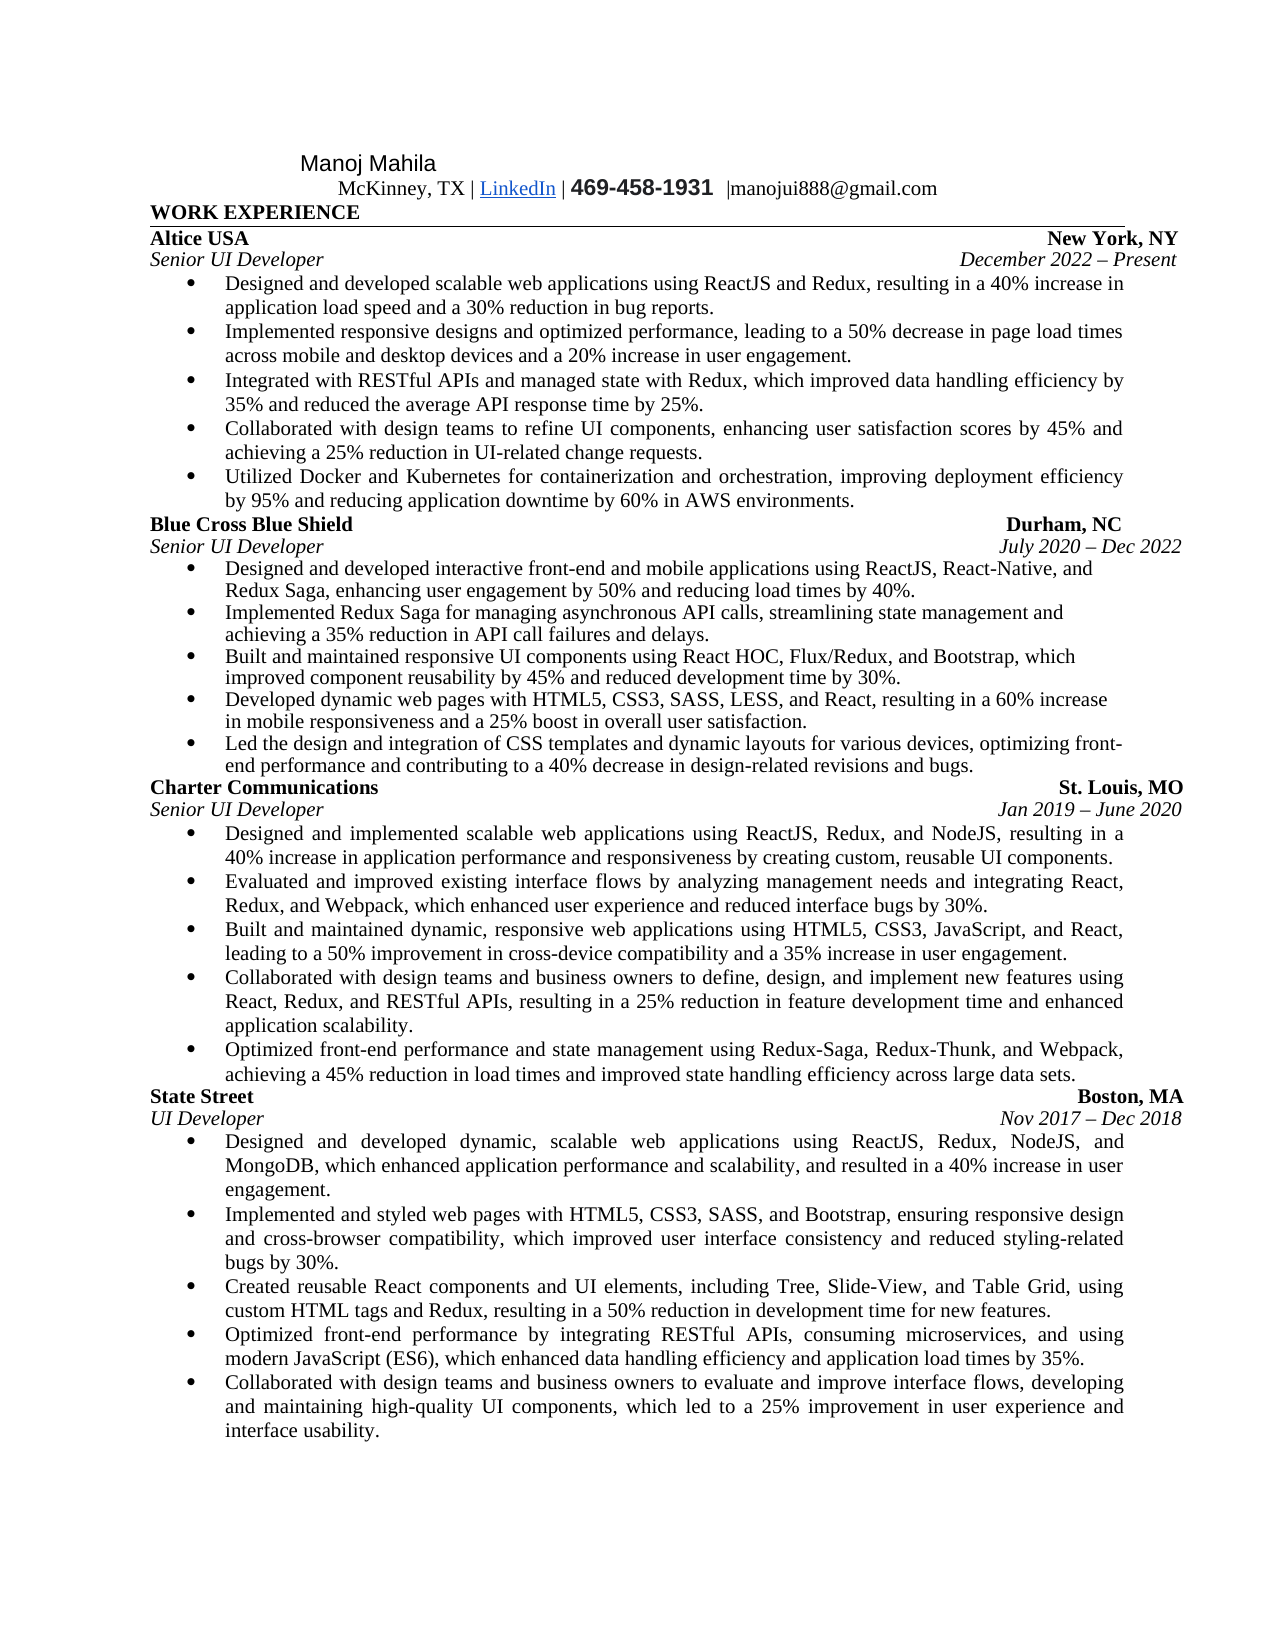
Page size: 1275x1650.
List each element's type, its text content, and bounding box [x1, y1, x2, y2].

text Senior UI Developer December 2022 – Present [150, 249, 1125, 271]
list Implemented Redux Saga for managing asynchronous API calls, streamlining state management and achieving a 35% reduction in API call failures and delays. [187, 602, 1125, 646]
list Led the design and integration of CSS templates and dynamic layouts for various devices, optimizing front-end performance and contributing to a 40% decrease in design-related revisions and bugs. [187, 733, 1125, 777]
text Senior UI Developer July 2020 – Dec 2022 [150, 536, 1125, 558]
list Developed dynamic web pages with HTML5, CSS3, SASS, LESS, and React, resulting in a 60% increase in mobile responsiveness and a 25% boost in overall user satisfaction. [187, 689, 1125, 733]
text McKinney, TX | LinkedIn | 469-458-1931 |manojui888@gmail.com [150, 176, 571, 200]
list Implemented and styled web pages with HTML5, CSS3, SASS, and Bootstrap, ensuring responsive design and cross-browser compatibility, which improved user interface consistency and reduced styling-related bugs by 30%. [187, 1201, 1125, 1274]
text Altice USA New York, NY [150, 227, 1125, 249]
list Designed and developed scalable web applications using ReactJS and Redux, resulting in a 40% increase in application load speed and a 30% reduction in bug reports. [187, 271, 1125, 319]
list Evaluated and improved existing interface flows by analyzing management needs and integrating React, Redux, and Webpack, which enhanced user experience and reduced interface bugs by 30%. [187, 869, 1125, 917]
list Optimized front-end performance by integrating RESTful APIs, consuming microservices, and using modern JavaScript (ES6), which enhanced data handling efficiency and application load times by 35%. [187, 1322, 1125, 1370]
text WORK EXPERIENCE [150, 200, 1125, 226]
list Collaborated with design teams to refine UI components, enhancing user satisfaction scores by 45% and achieving a 25% reduction in UI-related change requests. [187, 416, 1125, 464]
text Manoj Mahila [150, 150, 1125, 176]
list Designed and implemented scalable web applications using ReactJS, Redux, and NodeJS, resulting in a 40% increase in application performance and responsiveness by creating custom, reusable UI components. [187, 821, 1125, 869]
text Blue Cross Blue Shield Durham, NC [150, 512, 1125, 536]
text Charter Communications St. Louis, MO [150, 777, 1125, 799]
text Senior UI Developer Jan 2019 – June 2020 [150, 799, 1125, 821]
list Implemented responsive designs and optimized performance, leading to a 50% decrease in page load times across mobile and desktop devices and a 20% increase in user engagement. [187, 319, 1125, 367]
list Built and maintained responsive UI components using React HOC, Flux/Redux, and Bootstrap, which improved component reusability by 45% and reduced development time by 30%. [187, 646, 1125, 689]
text UI Developer Nov 2017 – Dec 2018 [150, 1107, 1125, 1129]
list Designed and developed interactive front-end and mobile applications using ReactJS, React-Native, and Redux Saga, enhancing user engagement by 50% and reducing load times by 40%. [187, 558, 1125, 602]
list Optimized front-end performance and state management using Redux-Saga, Redux-Thunk, and Webpack, achieving a 45% reduction in load times and improved state handling efficiency across large data sets. [187, 1037, 1125, 1086]
list Designed and developed dynamic, scalable web applications using ReactJS, Redux, NodeJS, and MongoDB, which enhanced application performance and scalability, and resulted in a 40% increase in user engagement. [187, 1129, 1125, 1201]
list Created reusable React components and UI elements, including Tree, Slide-View, and Table Grid, using custom HTML tags and Redux, resulting in a 50% reduction in development time for new features. [187, 1274, 1125, 1322]
text State Street Boston, MA [150, 1086, 1125, 1107]
list Collaborated with design teams and business owners to define, design, and implement new features using React, Redux, and RESTful APIs, resulting in a 25% reduction in feature development time and enhanced application scalability. [187, 965, 1125, 1037]
list Integrated with RESTful APIs and managed state with Redux, which improved data handling efficiency by 35% and reduced the average API response time by 25%. [187, 367, 1125, 416]
list Collaborated with design teams and business owners to evaluate and improve interface flows, developing and maintaining high-quality UI components, which led to a 25% improvement in user experience and interface usability. [187, 1370, 1125, 1442]
text McKinney, TX | LinkedIn | 469-458-1931 |manojui888@gmail.com [726, 176, 1125, 200]
list Built and maintained dynamic, responsive web applications using HTML5, CSS3, JavaScript, and React, leading to a 50% improvement in cross-device compatibility and a 35% increase in user engagement. [187, 917, 1125, 965]
list Utilized Docker and Kubernetes for containerization and orchestration, improving deployment efficiency by 95% and reducing application downtime by 60% in AWS environments. [187, 464, 1125, 512]
